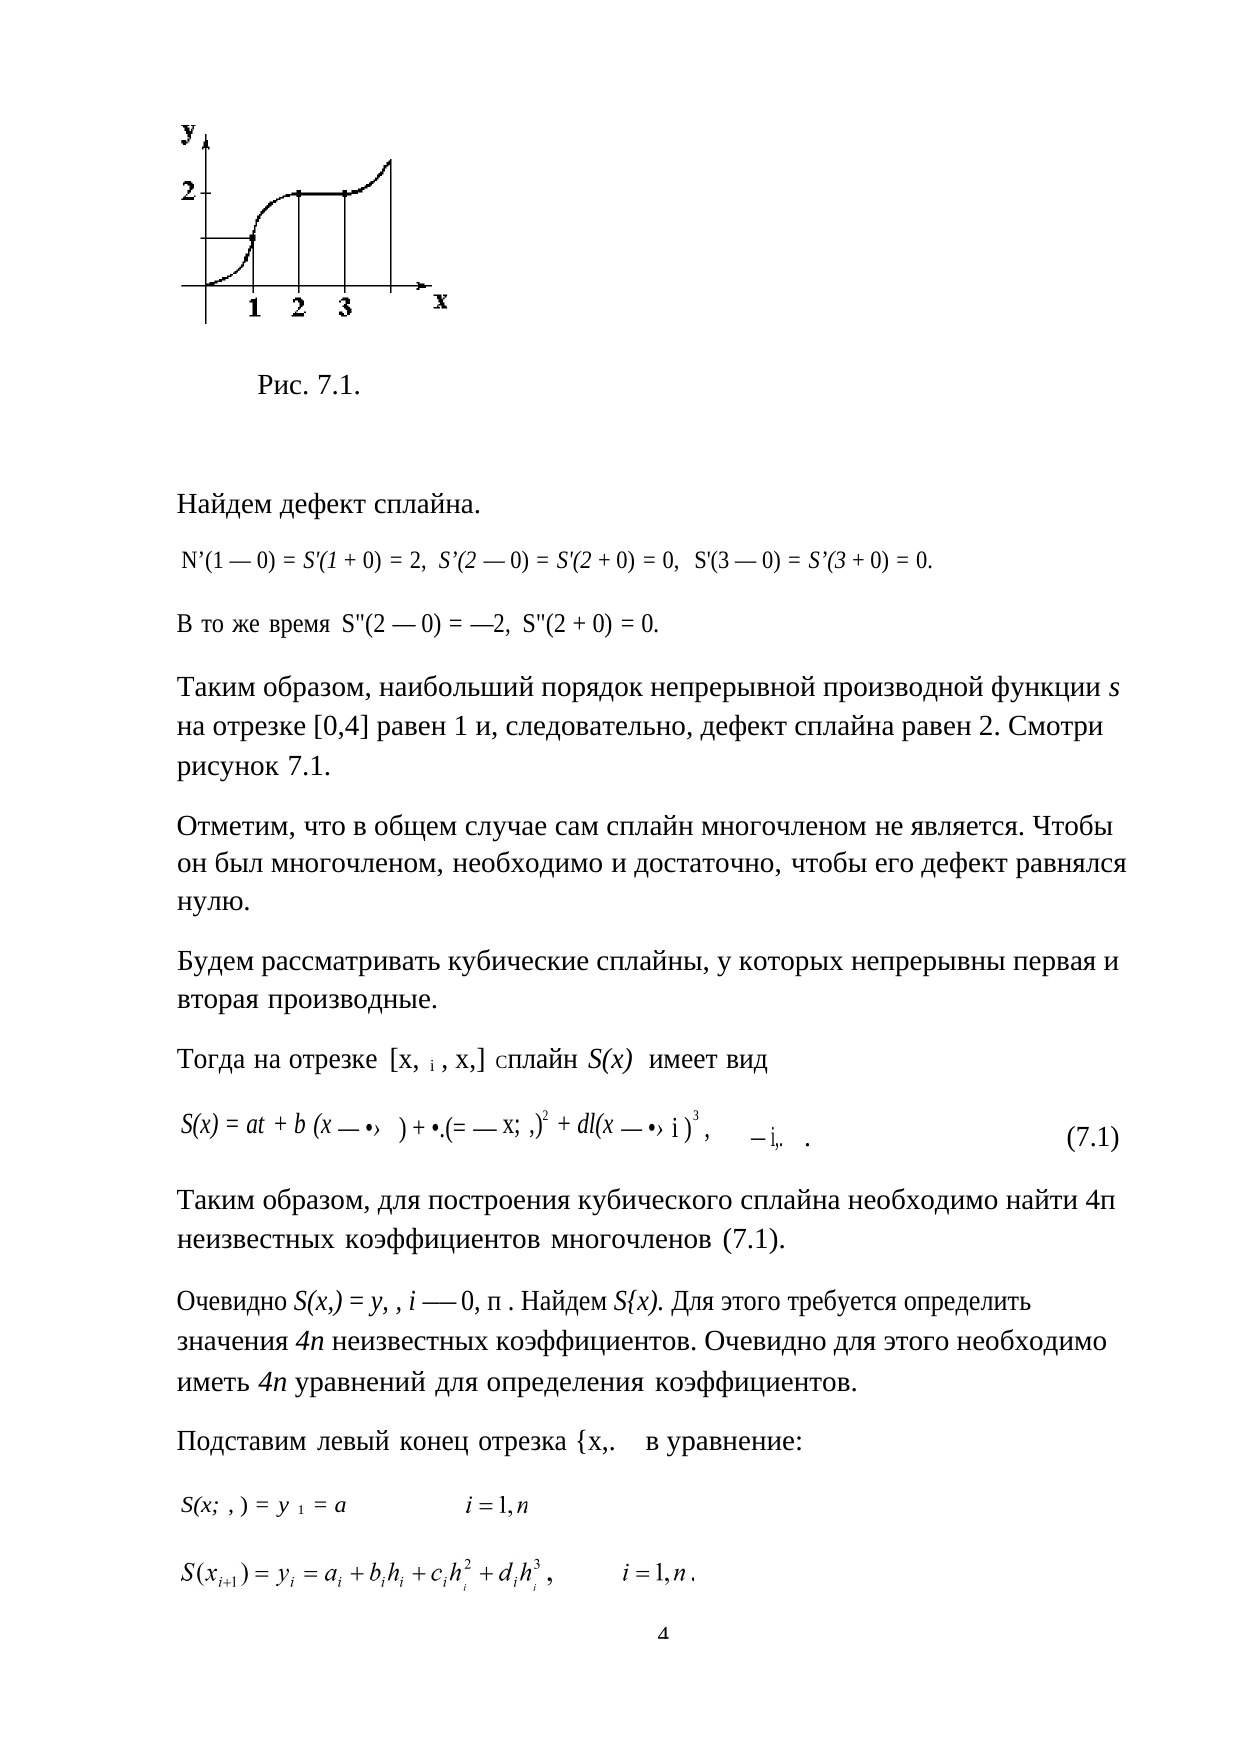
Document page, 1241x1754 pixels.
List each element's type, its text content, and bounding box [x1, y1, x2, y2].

text Будем рассматривать кубические сплайны, у которых непрерывны первая и вторая производные. [177, 943, 1122, 1015]
text N’(1 — 0) = S'(1 + 0) = 2, S’(2 — 0) = S'(2 + 0) = 0, S'(3 — 0) = S’(3 + 0) = 0. [181, 545, 1173, 574]
text Таким образом, наибольший порядок непрерывной производной функции s на отрезке [0,4] равен 1 и, следовательно, дефект сплайна равен 2. Смотри рисунок 7.1. [177, 669, 1147, 781]
text Тогда на отрезке [х, i , х,] Сплайн S(х) имеет вид [177, 1041, 1173, 1075]
text В то же время S"(2 — 0) = —2, S"(2 + 0) = 0. [176, 607, 1173, 638]
text Очевидно S(х,) = у, , i —— 0, п . Найдем Ѕ{х). Для этого требуется определить значения 4n неизвестных коэффициентов. Очевидно для этого необходимо иметь 4n уравнений для определения коэффициентов. [176, 1283, 1109, 1397]
text Подставим левый конец отрезка {х,. в уравнение: [176, 1423, 1173, 1456]
picture [466, 1496, 528, 1517]
text Отметим, что в общем случае сам сплайн многочленом не является. Чтобы он был многочленом, необходимо и достаточно, чтобы его дефект равнялся нулю. [176, 808, 1147, 917]
text Рис. 7.1. [257, 367, 1173, 400]
text Найдем дефект сплайна. [176, 486, 1173, 519]
text S(х; , ) = у 1 = а [181, 1491, 1173, 1517]
picture [181, 125, 448, 324]
text Ѕ(х) = at + b (х — •› ) + •.(= — х; ,)2 + dl(х — •› і )З , — i,. . (7.1) [181, 1106, 1173, 1153]
picture [181, 1558, 694, 1591]
text Таким образом, для построения кубического сплайна необходимо найти 4п неизвестных коэффициентов многочленов (7.1). [176, 1182, 1173, 1254]
